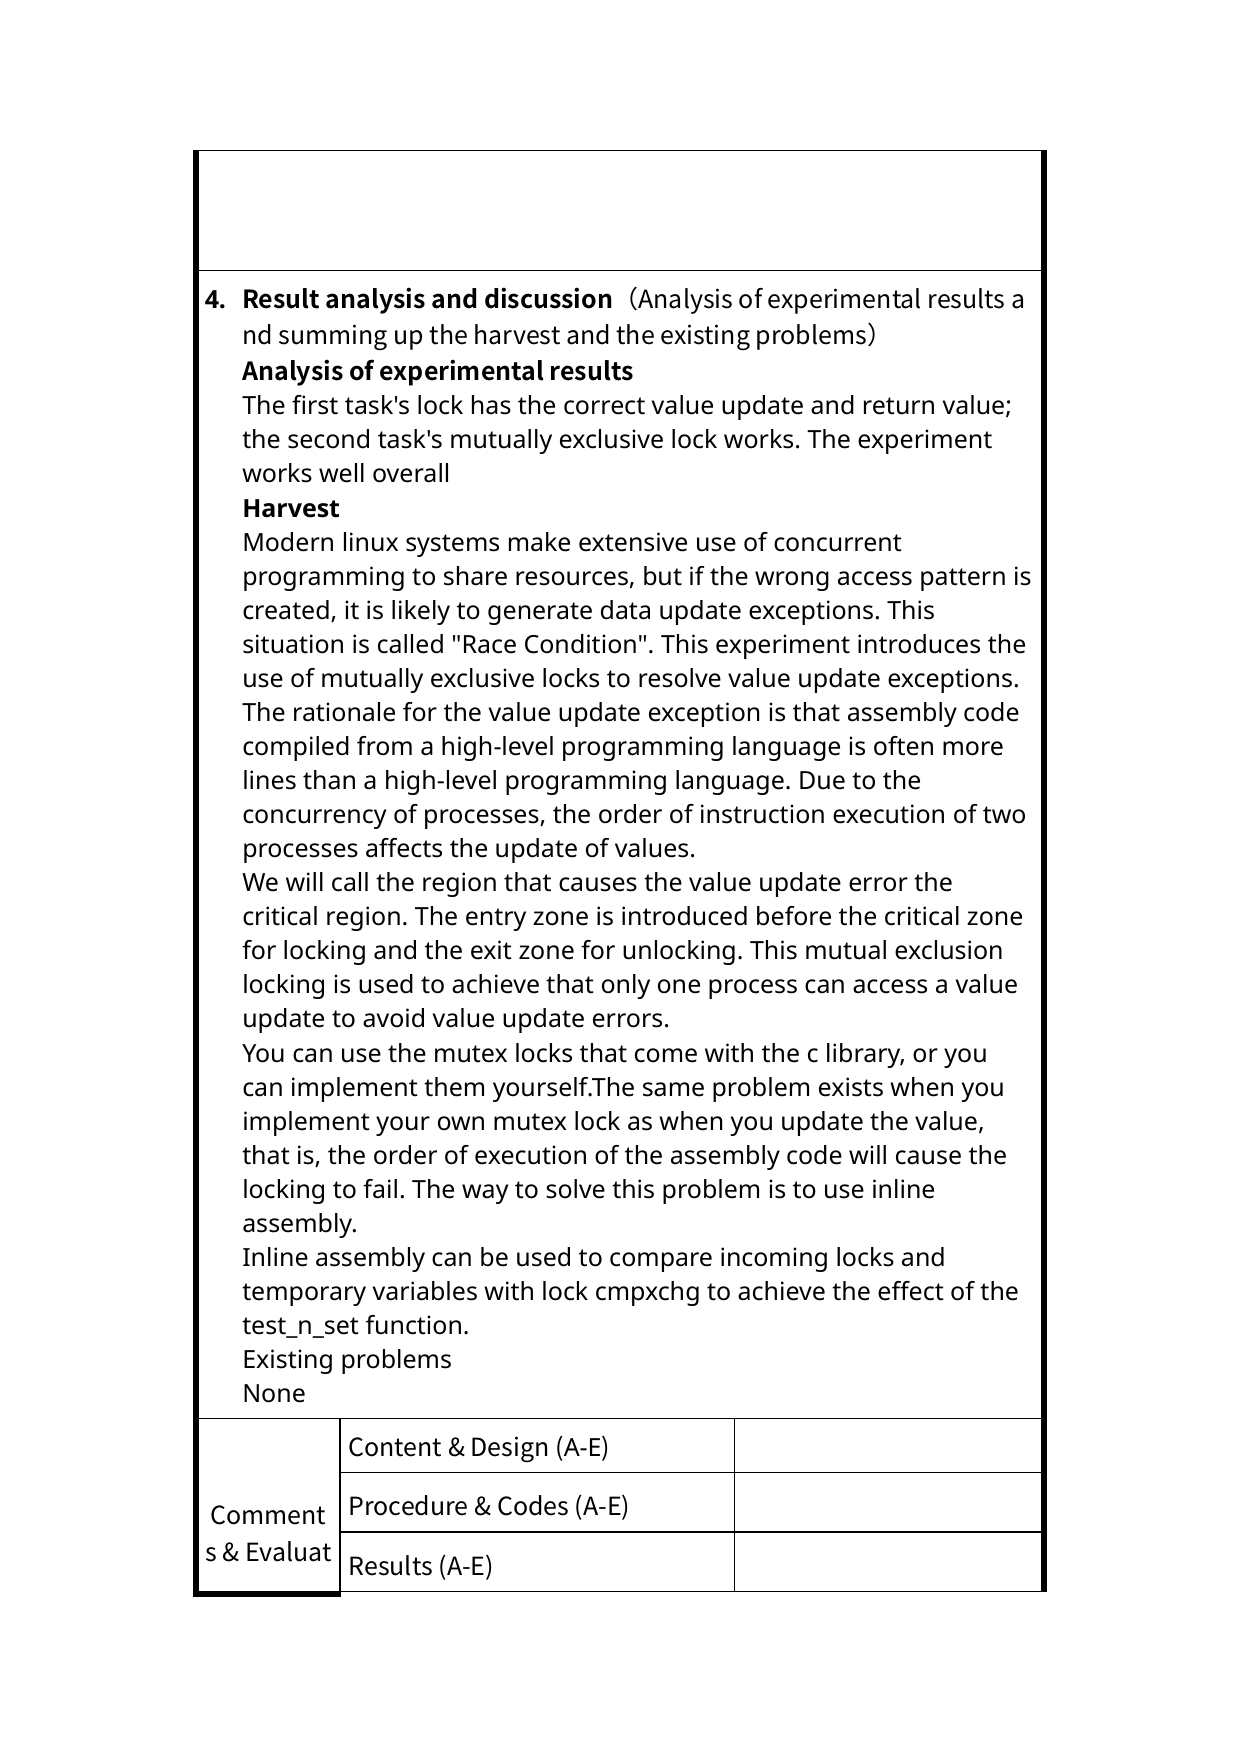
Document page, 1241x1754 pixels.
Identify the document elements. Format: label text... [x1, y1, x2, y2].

table_cell Content & Design (A-E) [341, 1419, 734, 1472]
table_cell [199, 151, 1041, 270]
table_cell [735, 1533, 1041, 1591]
table_cell Result analysis and discussion（Analysis of experimental results and summing up the harvest and the existing problems） Analysis of experimental results The first task's lock has the correct value update and return value; the second task's mutually exclusive lock works. The experiment works well overall Harvest Modern linux systems make extensive use of concurrent programming to share resources, but if the wrong access pattern is created, it is likely to generate data update exceptions. This situation is called "Race Condition". This experiment introduces the use of mutually exclusive locks to resolve value update exceptions. The rationale for the value update exception is that assembly code compiled from a high-level programming language is often more lines than a high-level programming language. Due to the concurrency of processes, the order of instruction execution of two processes affects the update of values. We will call the region that causes the value update error the critical region. The entry zone is introduced before the critical zone for locking and the exit zone for unlocking. This mutual exclusion locking is used to achieve that only one process can access a value update to avoid value update errors. You can use the mutex locks that come with the c library, or you can implement them yourself.The same problem exists when you implement your own mutex lock as when you update the value, that is, the order of execution of the assembly code will cause the locking to fail. The way to solve this problem is to use inline assembly. Inline assembly can be used to compare incoming locks and temporary variables with lock cmpxchg to achieve the effect of the test_n_set function. Existing problems None [199, 271, 1041, 1418]
table_cell [735, 1473, 1041, 1531]
table_cell Procedure & Codes (A-E) [341, 1473, 734, 1531]
table_cell Results (A-E) [341, 1533, 734, 1591]
table_cell Comments & Evaluation [199, 1419, 339, 1591]
table_cell [735, 1419, 1041, 1472]
